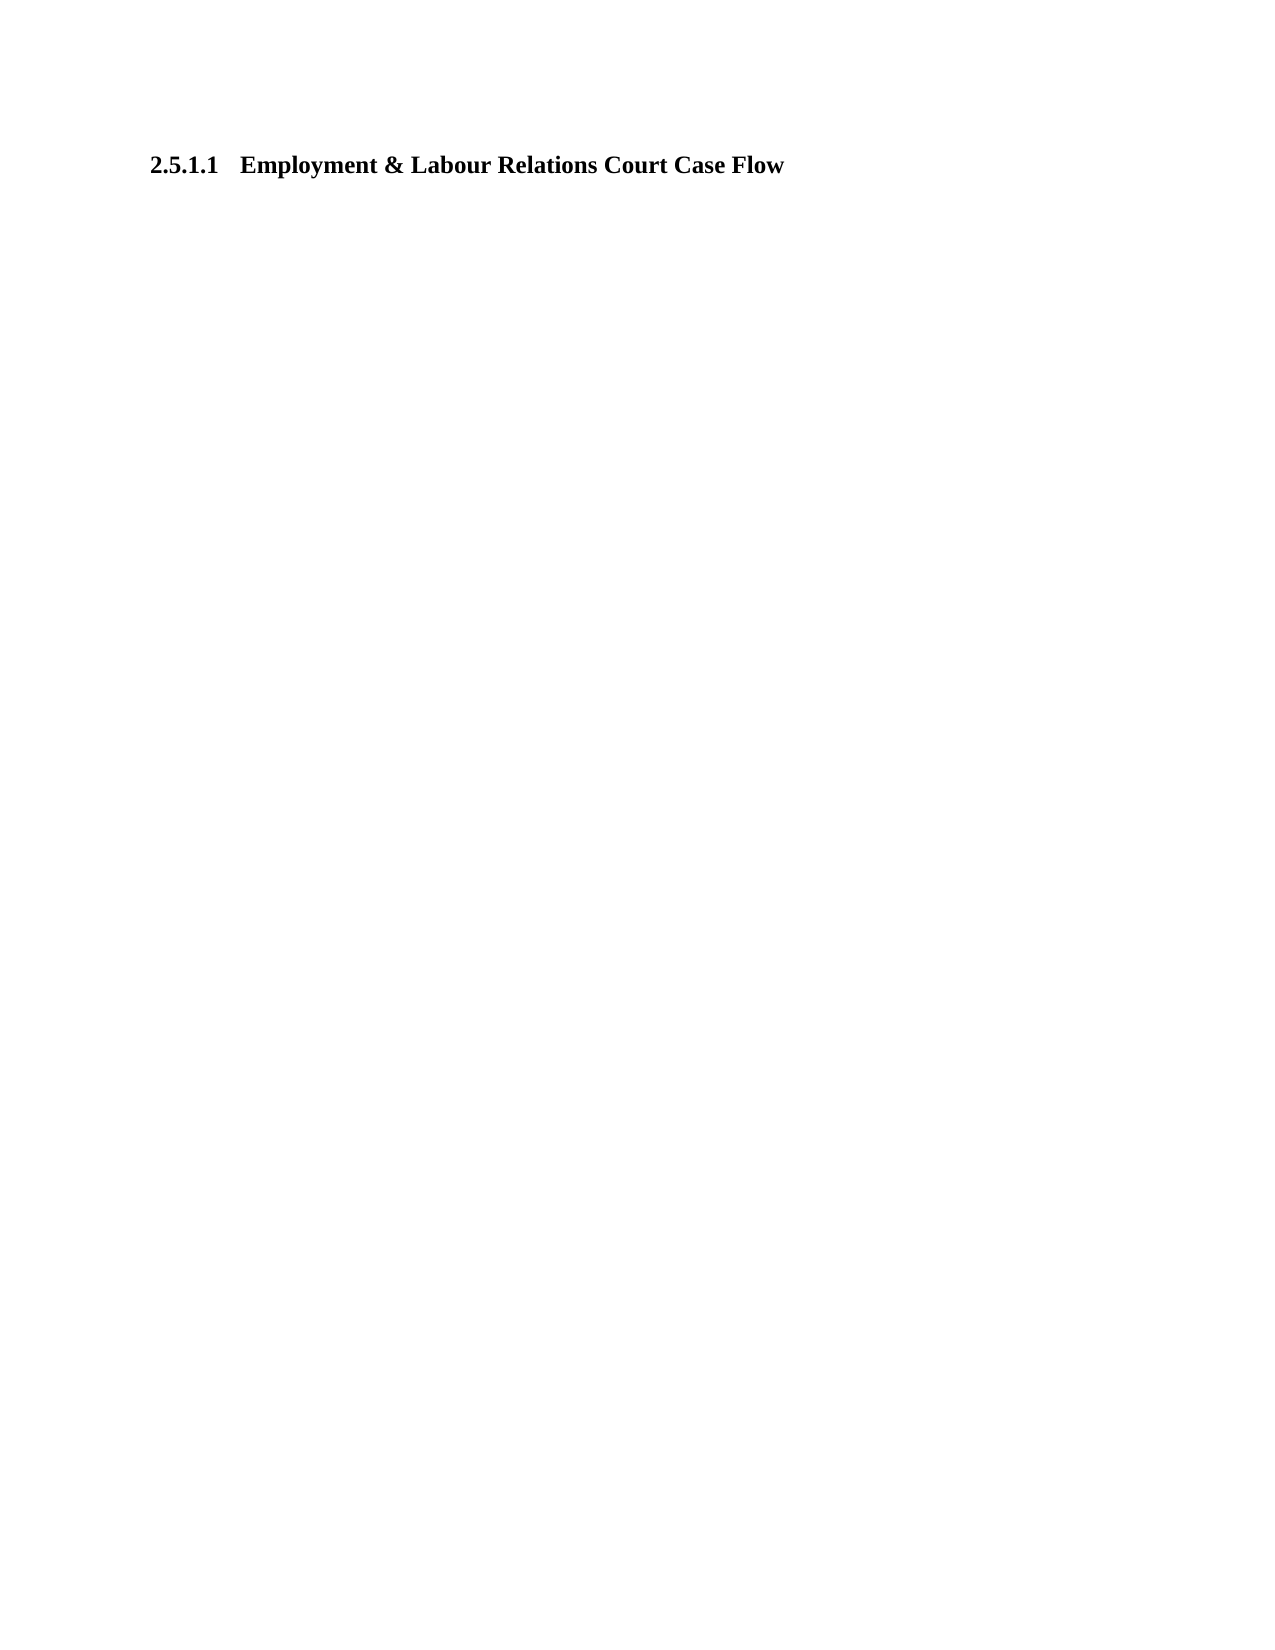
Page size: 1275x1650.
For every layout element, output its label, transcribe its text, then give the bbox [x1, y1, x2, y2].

subtitle Employment & Labour Relations Court Case Flow [150, 150, 1125, 179]
